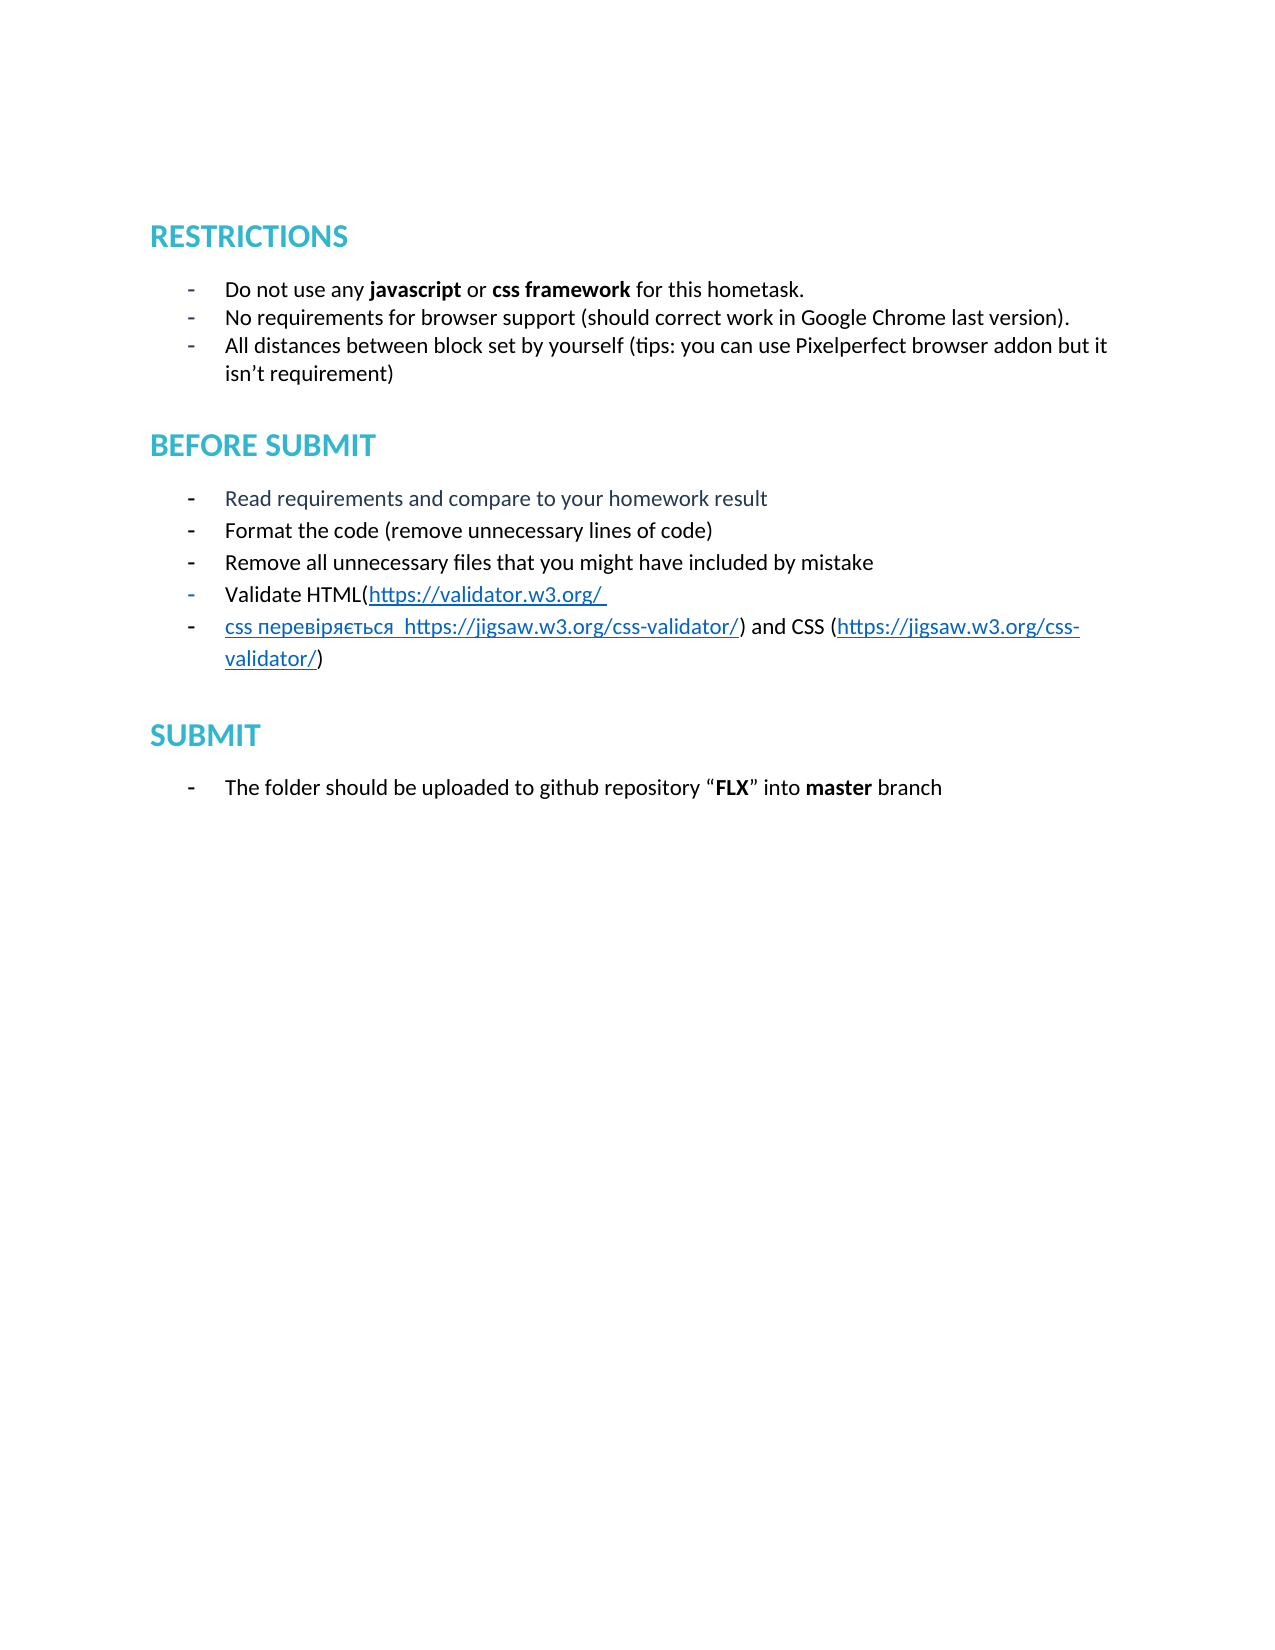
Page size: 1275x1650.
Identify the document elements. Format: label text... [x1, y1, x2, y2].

list сss перевіряється https://jigsaw.w3.org/css-validator/) and CSS (https://jigsaw.w3.org/css-validator/) [187, 612, 1125, 673]
list Format the code (remove unnecessary lines of code) [187, 516, 1125, 544]
text BEFORE SUBMIT [150, 424, 1125, 465]
text RESTRICTIONS [150, 216, 1125, 256]
list Validate HTML(https://validator.w3.org/ [187, 580, 1125, 608]
list All distances between block set by yourself (tips: you can use Pixelperfect browser addon but it isn’t requirement) [187, 331, 1125, 387]
list No requirements for browser support (should correct work in Google Chrome last version). [187, 303, 1125, 331]
list Remove all unnecessary files that you might have included by mistake [187, 548, 1125, 576]
text SUBMIT [150, 714, 1125, 755]
list The folder should be uploaded to github repository “FLX” into master branch [187, 773, 1125, 802]
list Read requirements and compare to your homework result [187, 484, 1125, 512]
list Do not use any javascript or css framework for this hometask. [187, 275, 1125, 303]
